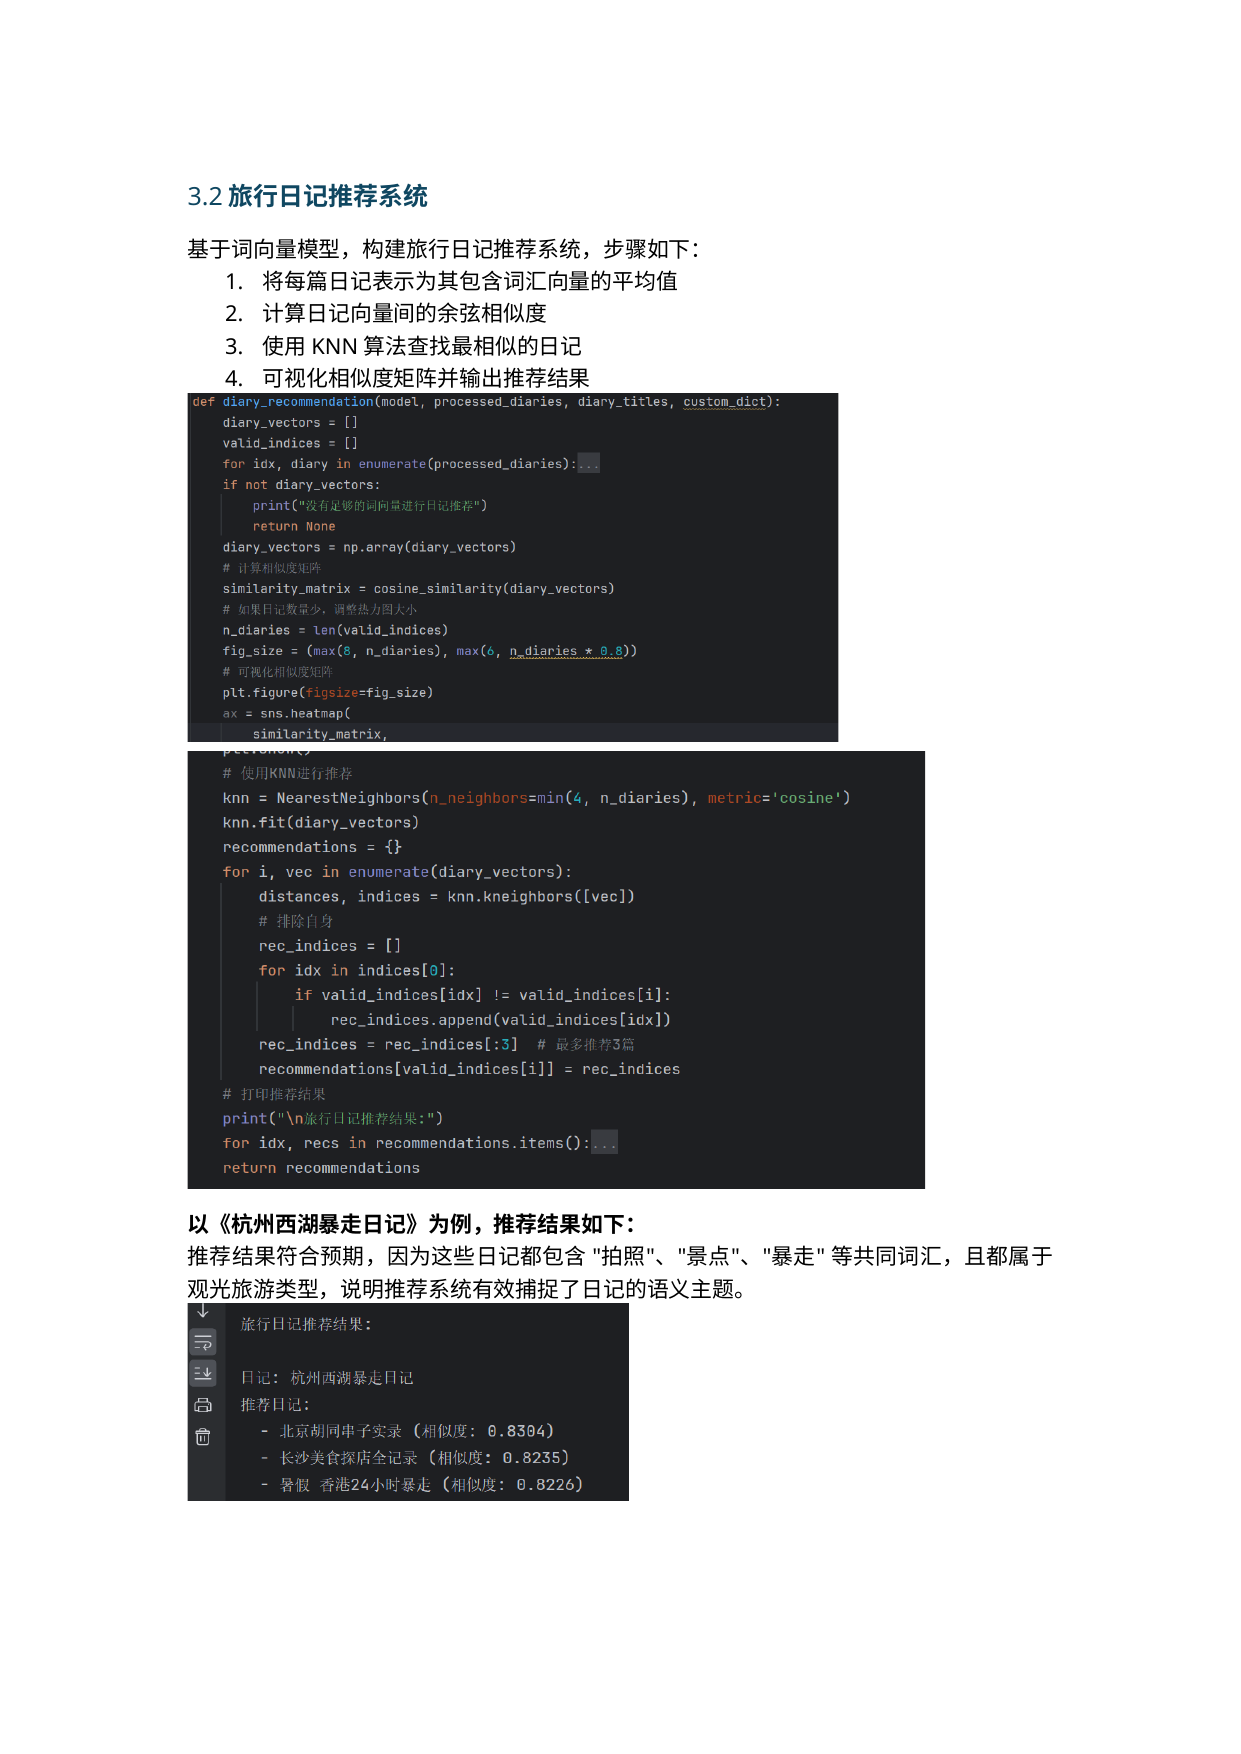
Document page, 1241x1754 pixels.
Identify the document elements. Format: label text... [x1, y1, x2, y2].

list 计算日记向量间的余弦相似度 [225, 296, 1053, 329]
picture [187, 393, 839, 742]
list 使用 KNN 算法查找最相似的日记 [225, 329, 1053, 361]
text 基于词向量模型，构建旅行日记推荐系统，步骤如下： [187, 231, 1053, 264]
list 可视化相似度矩阵并输出推荐结果 [225, 361, 1053, 394]
list 将每篇日记表示为其包含词汇向量的平均值 [225, 264, 1053, 296]
picture [187, 1303, 629, 1501]
text 以《杭州西湖暴走日记》为例，推荐结果如下： [187, 1206, 1053, 1239]
text 推荐结果符合预期，因为这些日记都包含 "拍照"、"景点"、"暴走" 等共同词汇，且都属于观光旅游类型，说明推荐系统有效捕捉了日记的语义主题。 [187, 1239, 1053, 1304]
subtitle 3.2旅行日记推荐系统 [187, 162, 1053, 227]
picture [187, 751, 926, 1189]
